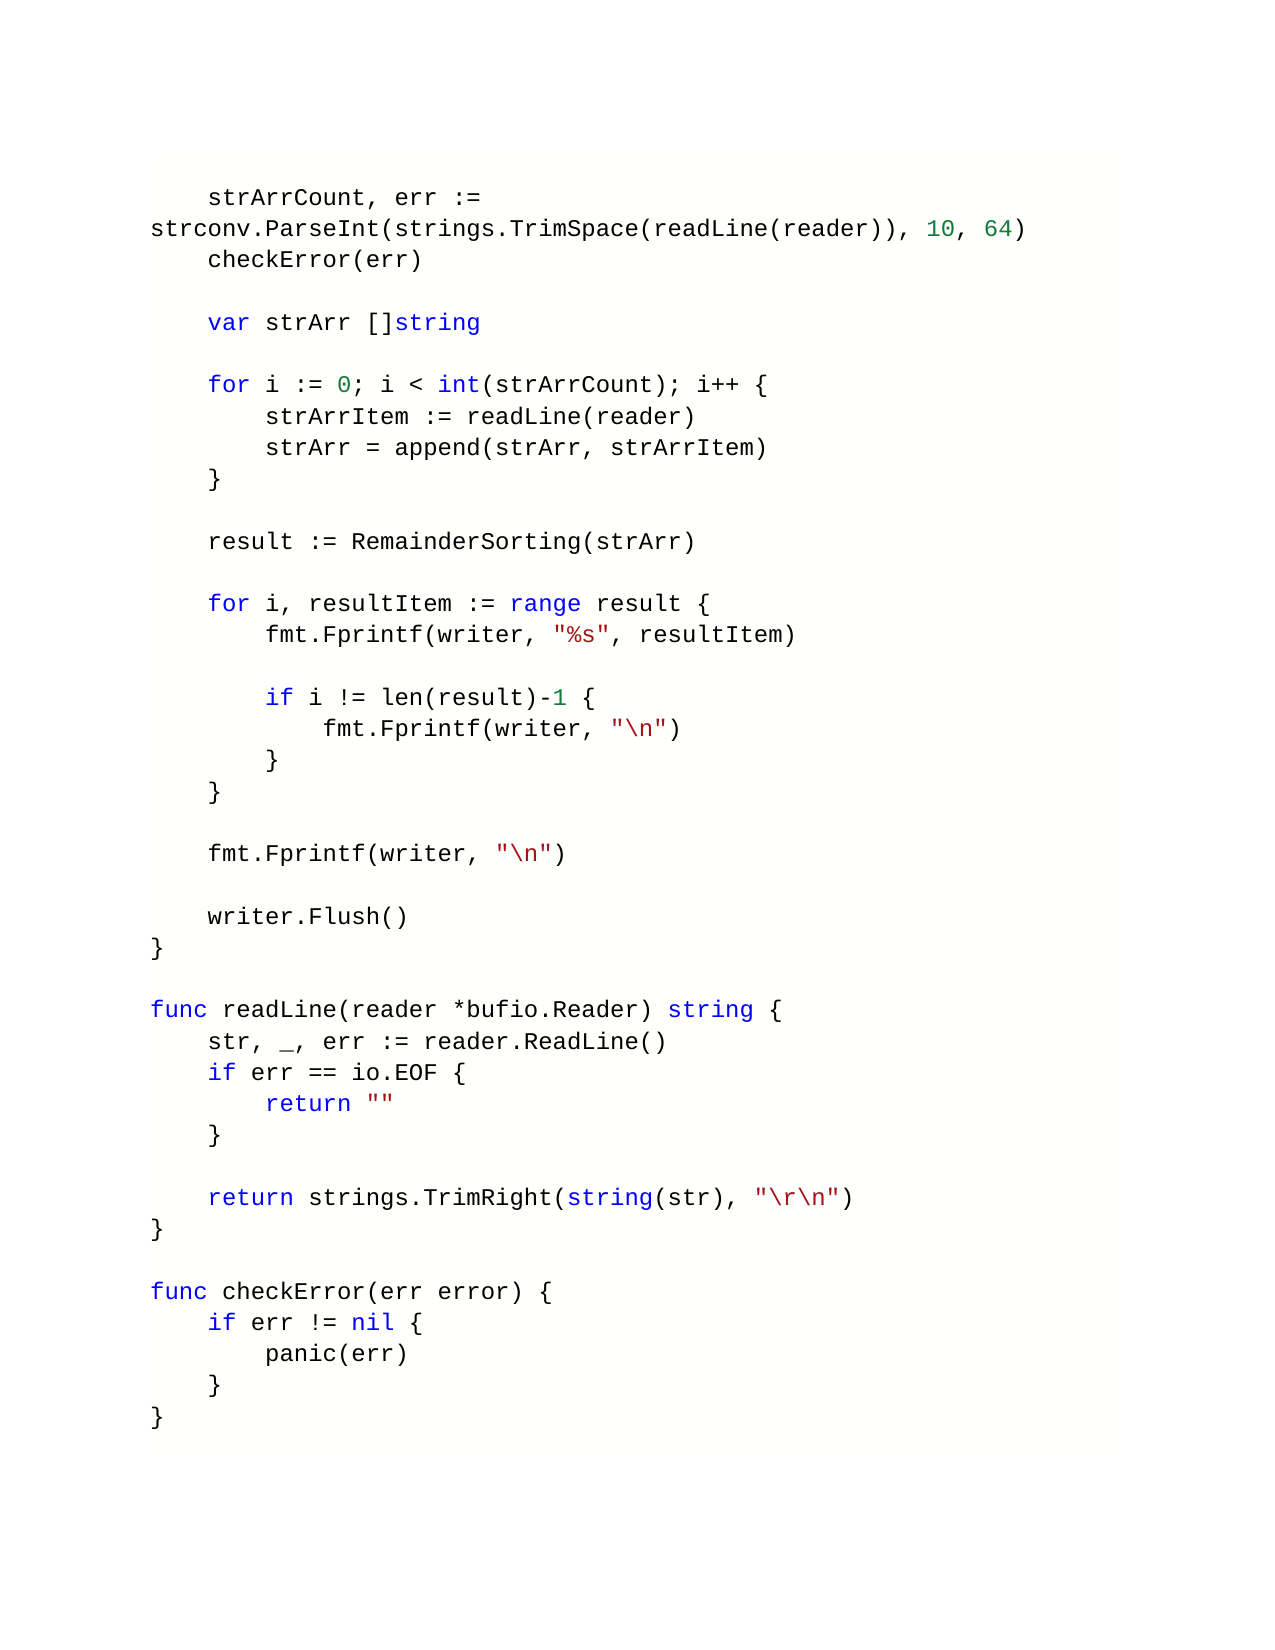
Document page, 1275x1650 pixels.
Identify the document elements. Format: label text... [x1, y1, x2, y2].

text fmt.Fprintf(writer, "\n") [150, 837, 1125, 869]
text result := RemainderSorting(strArr) [150, 525, 1125, 556]
text } [150, 775, 1125, 806]
text fmt.Fprintf(writer, "%s", resultItem) [150, 619, 1125, 650]
text writer.Flush() [150, 900, 1125, 931]
text fmt.Fprintf(writer, "\n") [150, 712, 1125, 744]
text if err == io.EOF { [150, 1056, 1125, 1087]
text func checkError(err error) { [150, 1275, 1125, 1306]
text var strArr []string [150, 306, 1125, 337]
text } [150, 462, 1125, 494]
text strArr = append(strArr, strArrItem) [150, 431, 1125, 462]
text } [150, 744, 1125, 775]
text return strings.TrimRight(string(str), "\r\n") [150, 1181, 1125, 1212]
text return "" [150, 1087, 1125, 1119]
text } [150, 1212, 1125, 1244]
text for i := 0; i < int(strArrCount); i++ { [150, 369, 1125, 400]
text str, _, err := reader.ReadLine() [150, 1025, 1125, 1056]
text } [150, 931, 1125, 962]
text strArrItem := readLine(reader) [150, 400, 1125, 431]
text } [150, 1400, 1125, 1431]
text } [150, 1369, 1125, 1400]
text func readLine(reader *bufio.Reader) string { [150, 994, 1125, 1025]
text if err != nil { [150, 1306, 1125, 1337]
text if i != len(result)-1 { [150, 681, 1125, 712]
text for i, resultItem := range result { [150, 587, 1125, 619]
text checkError(err) [150, 244, 1125, 275]
text } [150, 1119, 1125, 1150]
text panic(err) [150, 1337, 1125, 1369]
text strArrCount, err := strconv.ParseInt(strings.TrimSpace(readLine(reader)), 10, 64) [150, 181, 1125, 244]
